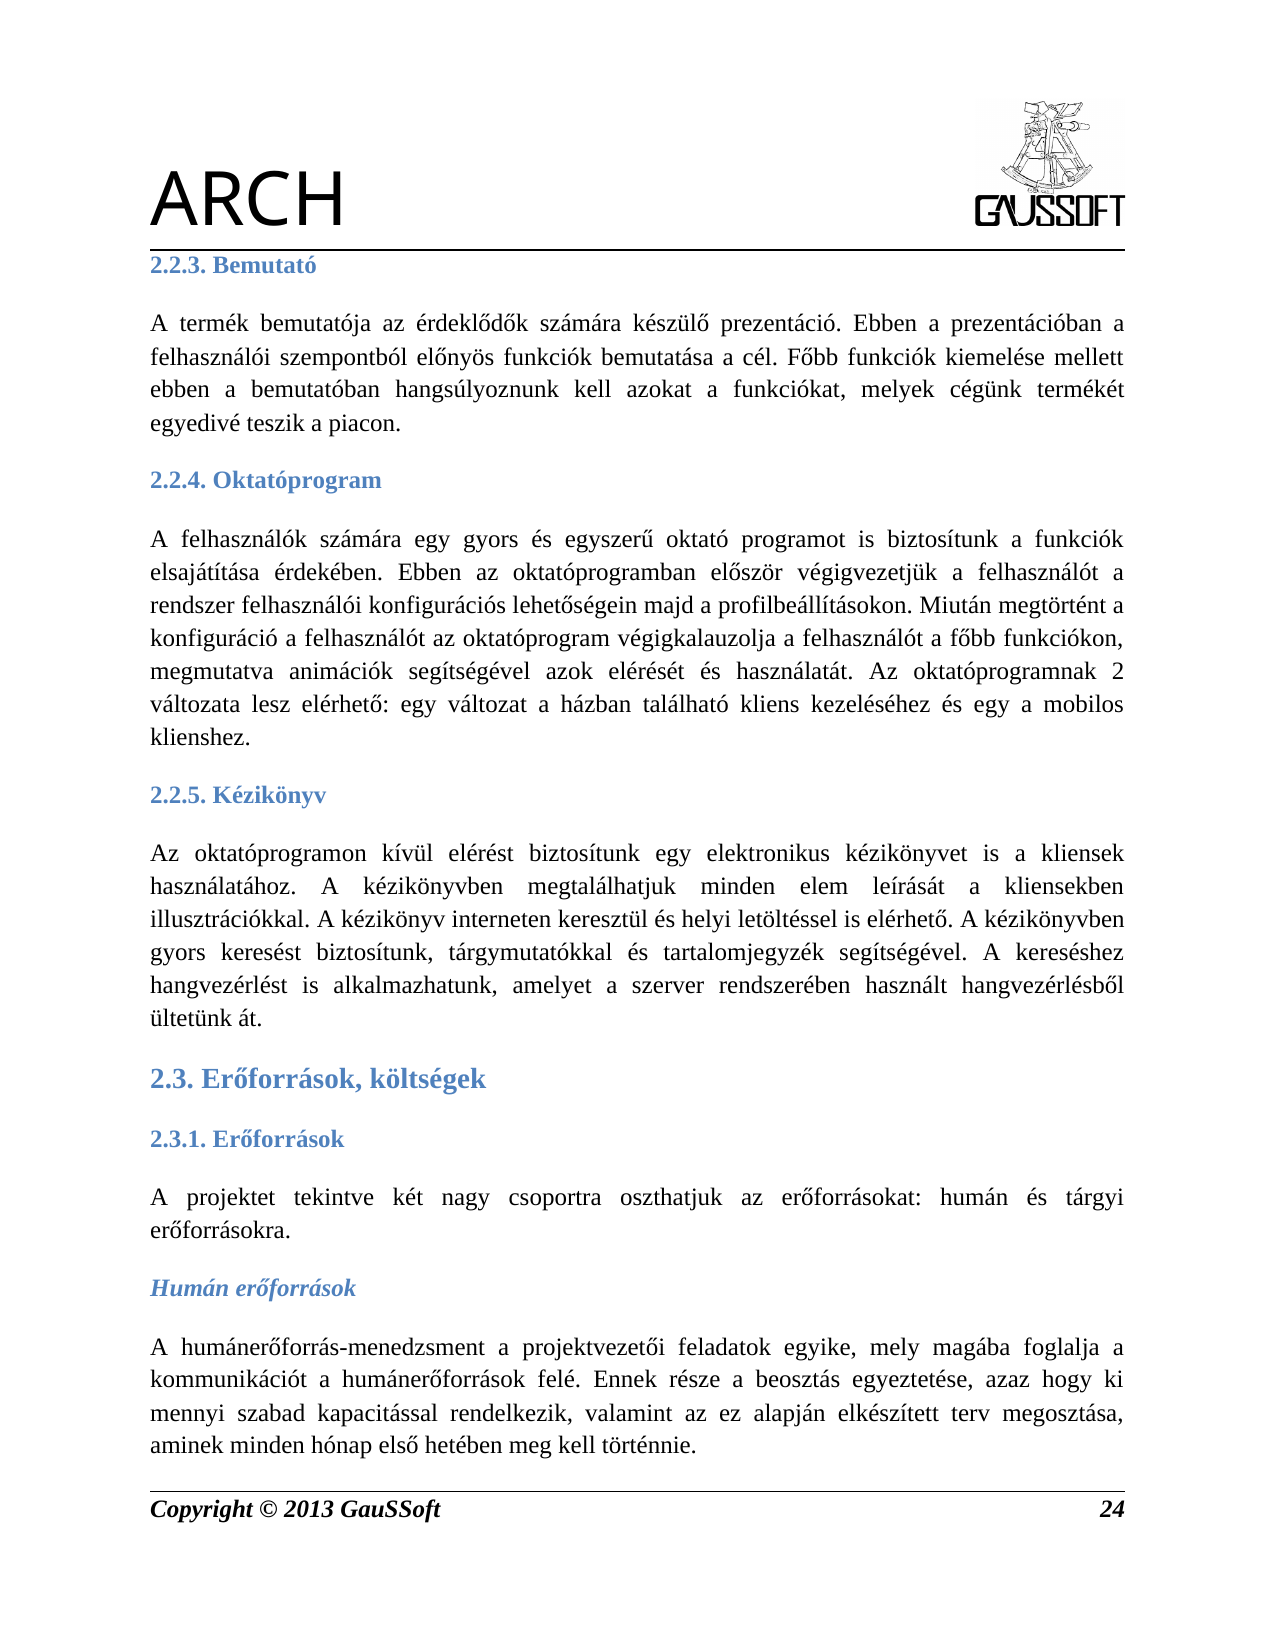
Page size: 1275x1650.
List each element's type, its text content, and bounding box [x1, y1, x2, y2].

text A felhasználók számára egy gyors és egyszerű oktató programot is biztosítunk a funkciók elsajátítása érdekében. Ebben az oktatóprogramban először végigvezetjük a felhasználót a rendszer felhasználói konfigurációs lehetőségein majd a profilbeállításokon. Miután megtörtént a konfiguráció a felhasználót az oktatóprogram végigkalauzolja a felhasználót a főbb funkciókon, megmutatva animációk segítségével azok elérését és használatát. Az oktatóprogramnak 2 változata lesz elérhető: egy változat a házban található kliens kezeléséhez és egy a mobilos klienshez. [150, 524, 1125, 751]
text A termék bemutatója az érdeklődők számára készülő prezentáció. Ebben a prezentációban a felhasználói szempontból előnyös funkciók bemutatása a cél. Főbb funkciók kiemelése mellett ebben a bemutatóban hangsúlyoznunk kell azokat a funkciókat, melyek cégünk termékét egyedivé teszik a piacon. [150, 308, 1125, 436]
text Humán erőforrások [150, 1273, 1125, 1302]
subtitle 2.3.1. Erőforrások [150, 1124, 1125, 1153]
text A projektet tekintve két nagy csoportra oszthatjuk az erőforrásokat: humán és tárgyi erőforrásokra. [150, 1182, 1125, 1244]
subtitle 2.2.3. Bemutató [150, 251, 1125, 279]
subtitle 2.2.5. Kézikönyv [150, 780, 1125, 808]
subtitle 2.2.4. Oktatóprogram [150, 466, 1125, 494]
subtitle 2.3. Erőforrások, költségek [150, 1061, 1125, 1094]
text Az oktatóprogramon kívül elérést biztosítunk egy elektronikus kézikönyvet is a kliensek használatához. A kézikönyvben megtalálhatjuk minden elem leírását a kliensekben illusztrációkkal. A kézikönyv interneten keresztül és helyi letöltéssel is elérhető. A kézikönyvben gyors keresést biztosítunk, tárgymutatókkal és tartalomjegyzék segítségével. A kereséshez hangvezérlést is alkalmazhatunk, amelyet a szerver rendszerében használt hangvezérlésből ültetünk át. [150, 838, 1125, 1032]
picture [975, 98, 1125, 226]
text A humánerőforrás-menedzsment a projektvezetői feladatok egyike, mely magába foglalja a kommunikációt a humánerőforrások felé. Ennek része a beosztás egyeztetése, azaz hogy ki mennyi szabad kapacitással rendelkezik, valamint az ez alapján elkészített terv megosztása, aminek minden hónap első hetében meg kell történnie. [150, 1332, 1125, 1459]
